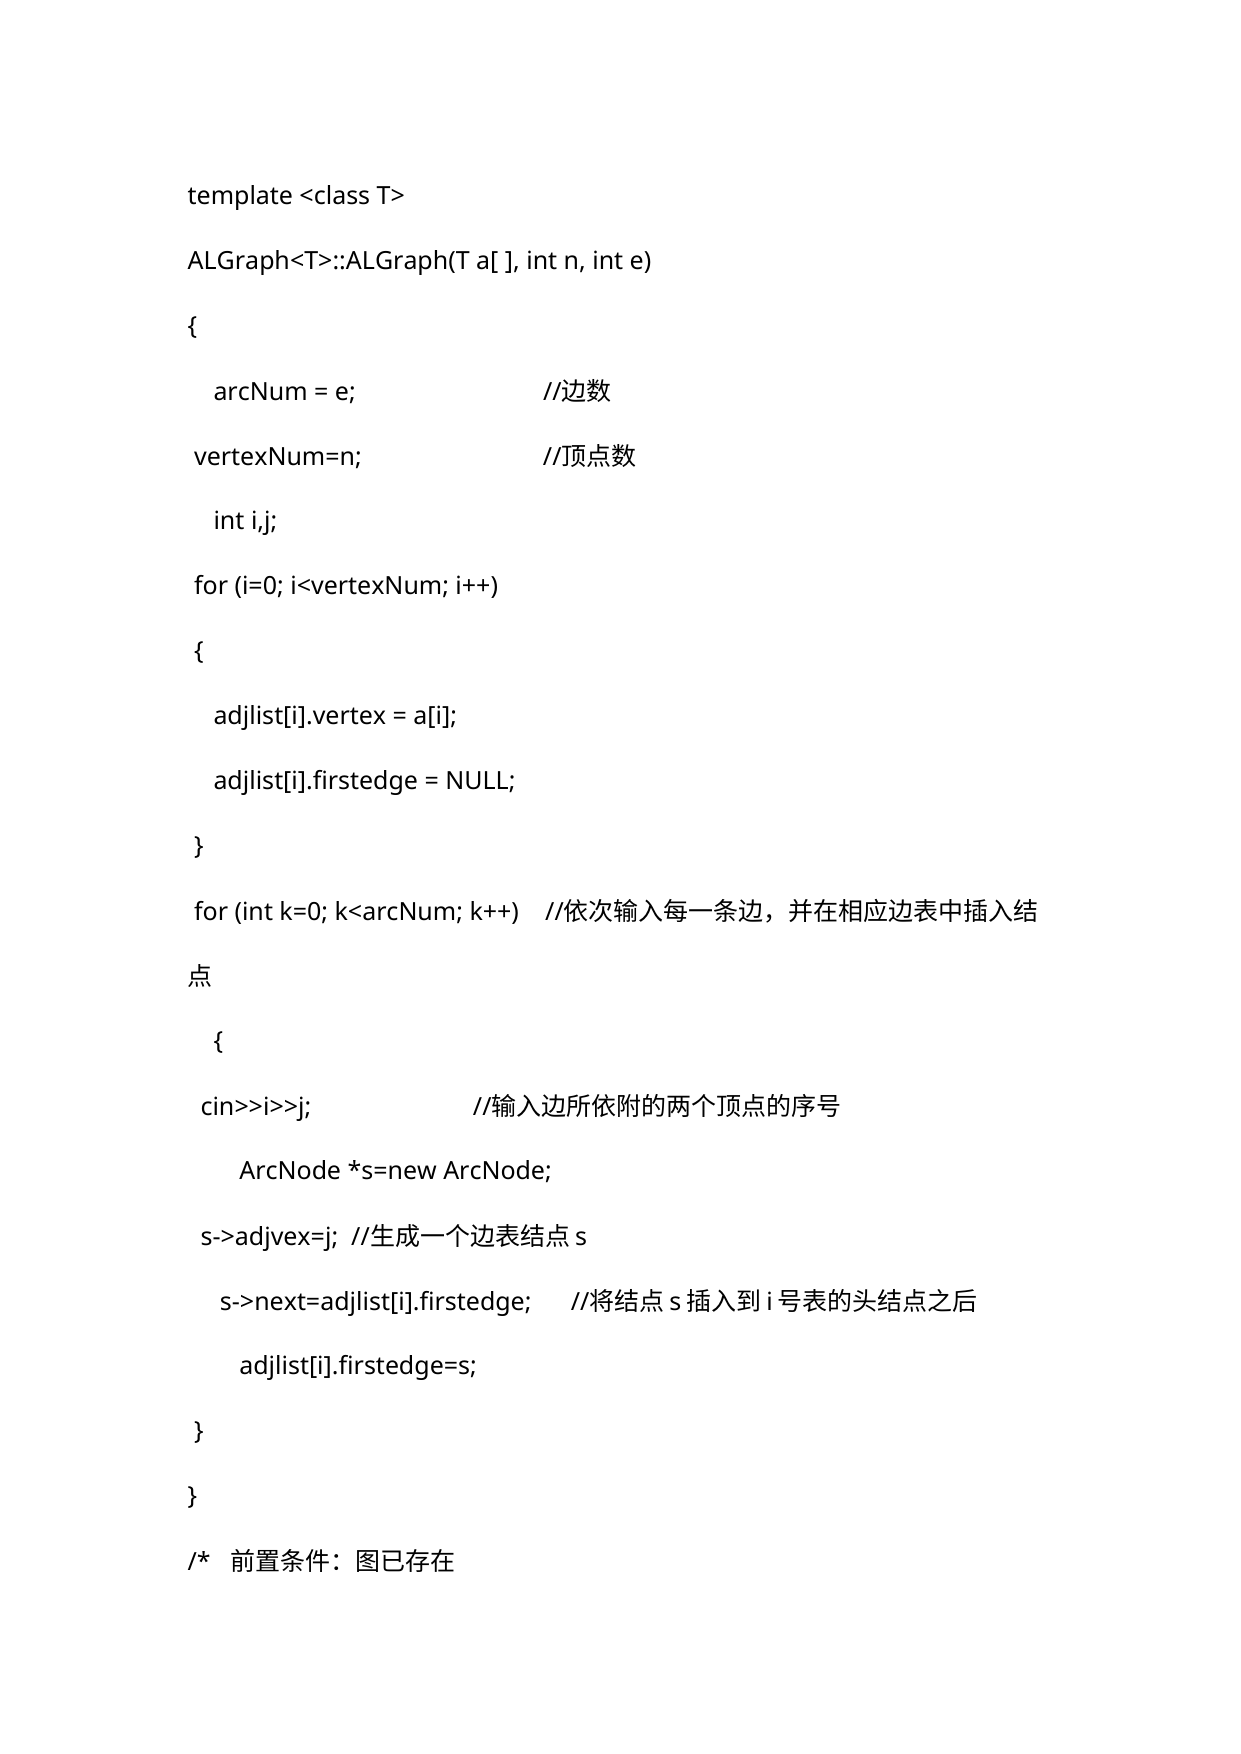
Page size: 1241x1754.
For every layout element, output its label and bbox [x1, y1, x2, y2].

text [187, 162, 1053, 877]
text [187, 877, 1053, 1592]
